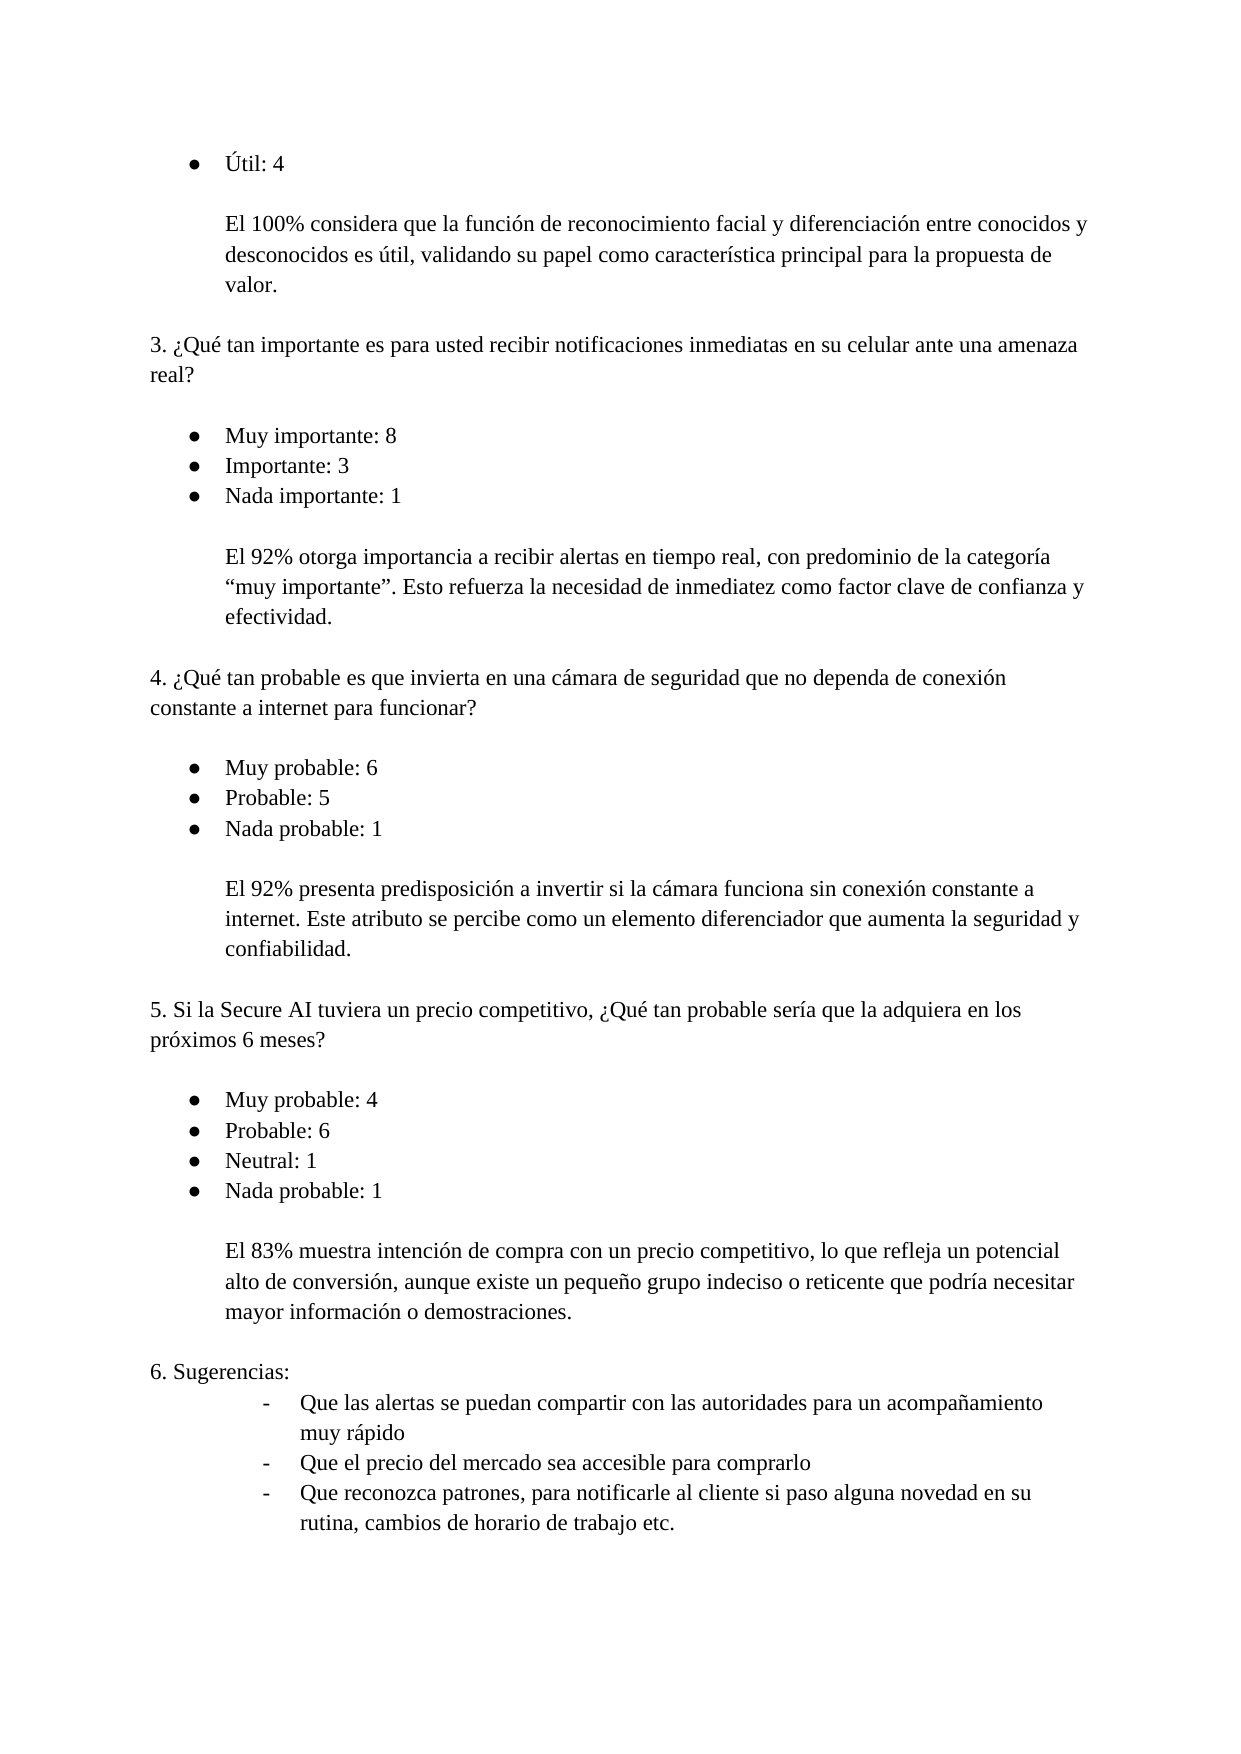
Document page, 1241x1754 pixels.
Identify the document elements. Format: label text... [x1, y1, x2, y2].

list Importante: 3 [187, 452, 1090, 478]
list Neutral: 1 [187, 1147, 1090, 1173]
list Muy probable: 6 [187, 754, 1090, 781]
text 6. Sugerencias: [150, 1358, 1090, 1385]
list Que las alertas se puedan compartir con las autoridades para un acompañamiento muy rápido [262, 1388, 1090, 1445]
list Muy probable: 4 [187, 1086, 1090, 1113]
list Probable: 6 [187, 1117, 1090, 1143]
text El 83% muestra intención de compra con un precio competitivo, lo que refleja un potencial alto de conversión, aunque existe un pequeño grupo indeciso o reticente que podría necesitar mayor información o demostraciones. [225, 1237, 1090, 1324]
list Nada probable: 1 [187, 1177, 1090, 1203]
text 3. ¿Qué tan importante es para usted recibir notificaciones inmediatas en su celular ante una amenaza real? [150, 331, 1090, 388]
list Muy importante: 8 [187, 422, 1090, 448]
list Que reconozca patrones, para notificarle al cliente si paso alguna novedad en su rutina, cambios de horario de trabajo etc. [262, 1479, 1090, 1536]
list Probable: 5 [187, 784, 1090, 811]
text El 92% otorga importancia a recibir alertas en tiempo real, con predominio de la categoría “muy importante”. Esto refuerza la necesidad de inmediatez como factor clave de confianza y efectividad. [225, 543, 1090, 629]
list Que el precio del mercado sea accesible para comprarlo [262, 1449, 1090, 1475]
text El 92% presenta predisposición a invertir si la cámara funciona sin conexión constante a internet. Este atributo se percibe como un elemento diferenciador que aumenta la seguridad y confiabilidad. [225, 875, 1090, 962]
list Nada probable: 1 [187, 814, 1090, 841]
text 5. Si la Secure AI tuviera un precio competitivo, ¿Qué tan probable sería que la adquiera en los próximos 6 meses? [150, 996, 1090, 1052]
text El 100% considera que la función de reconocimiento facial y diferenciación entre conocidos y desconocidos es útil, validando su papel como característica principal para la propuesta de valor. [225, 210, 1090, 297]
list Útil: 4 [187, 150, 1090, 176]
list Nada importante: 1 [187, 482, 1090, 509]
text 4. ¿Qué tan probable es que invierta en una cámara de seguridad que no dependa de conexión constante a internet para funcionar? [150, 663, 1090, 720]
